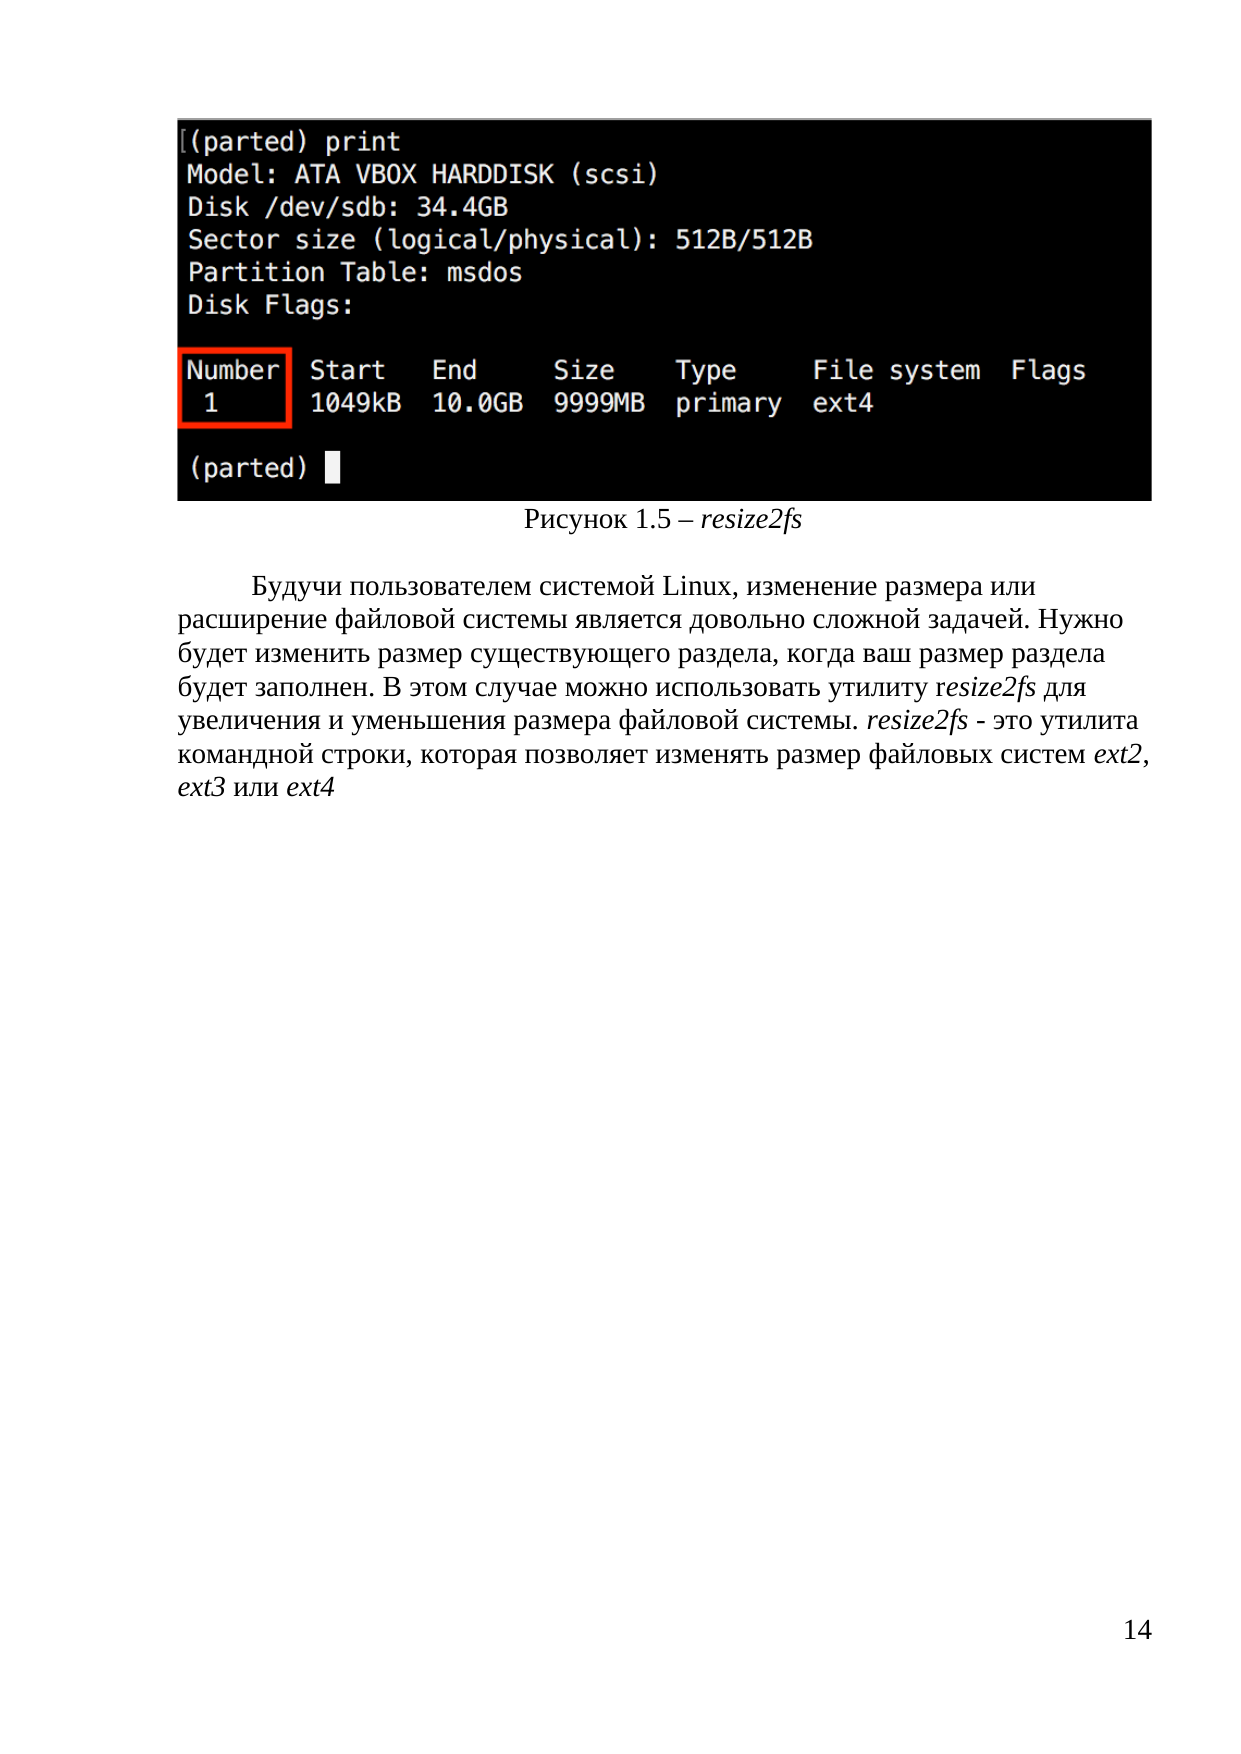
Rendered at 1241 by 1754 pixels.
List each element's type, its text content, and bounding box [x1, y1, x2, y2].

text Рисунок 1.5 – resize2fs [177, 501, 1152, 534]
picture [177, 118, 1152, 501]
text Будучи пользователем системой Linux, изменение размера или расширение файловой системы является довольно сложной задачей. Нужно будет изменить размер существующего раздела, когда ваш размер раздела будет заполнен. В этом случае можно использовать утилиту resize2fs для увеличения и уменьшения размера файловой системы. resize2fs - это утилита командной строки, которая позволяет изменять размер файловых систем ext2, ext3 или ext4 [177, 568, 1152, 803]
